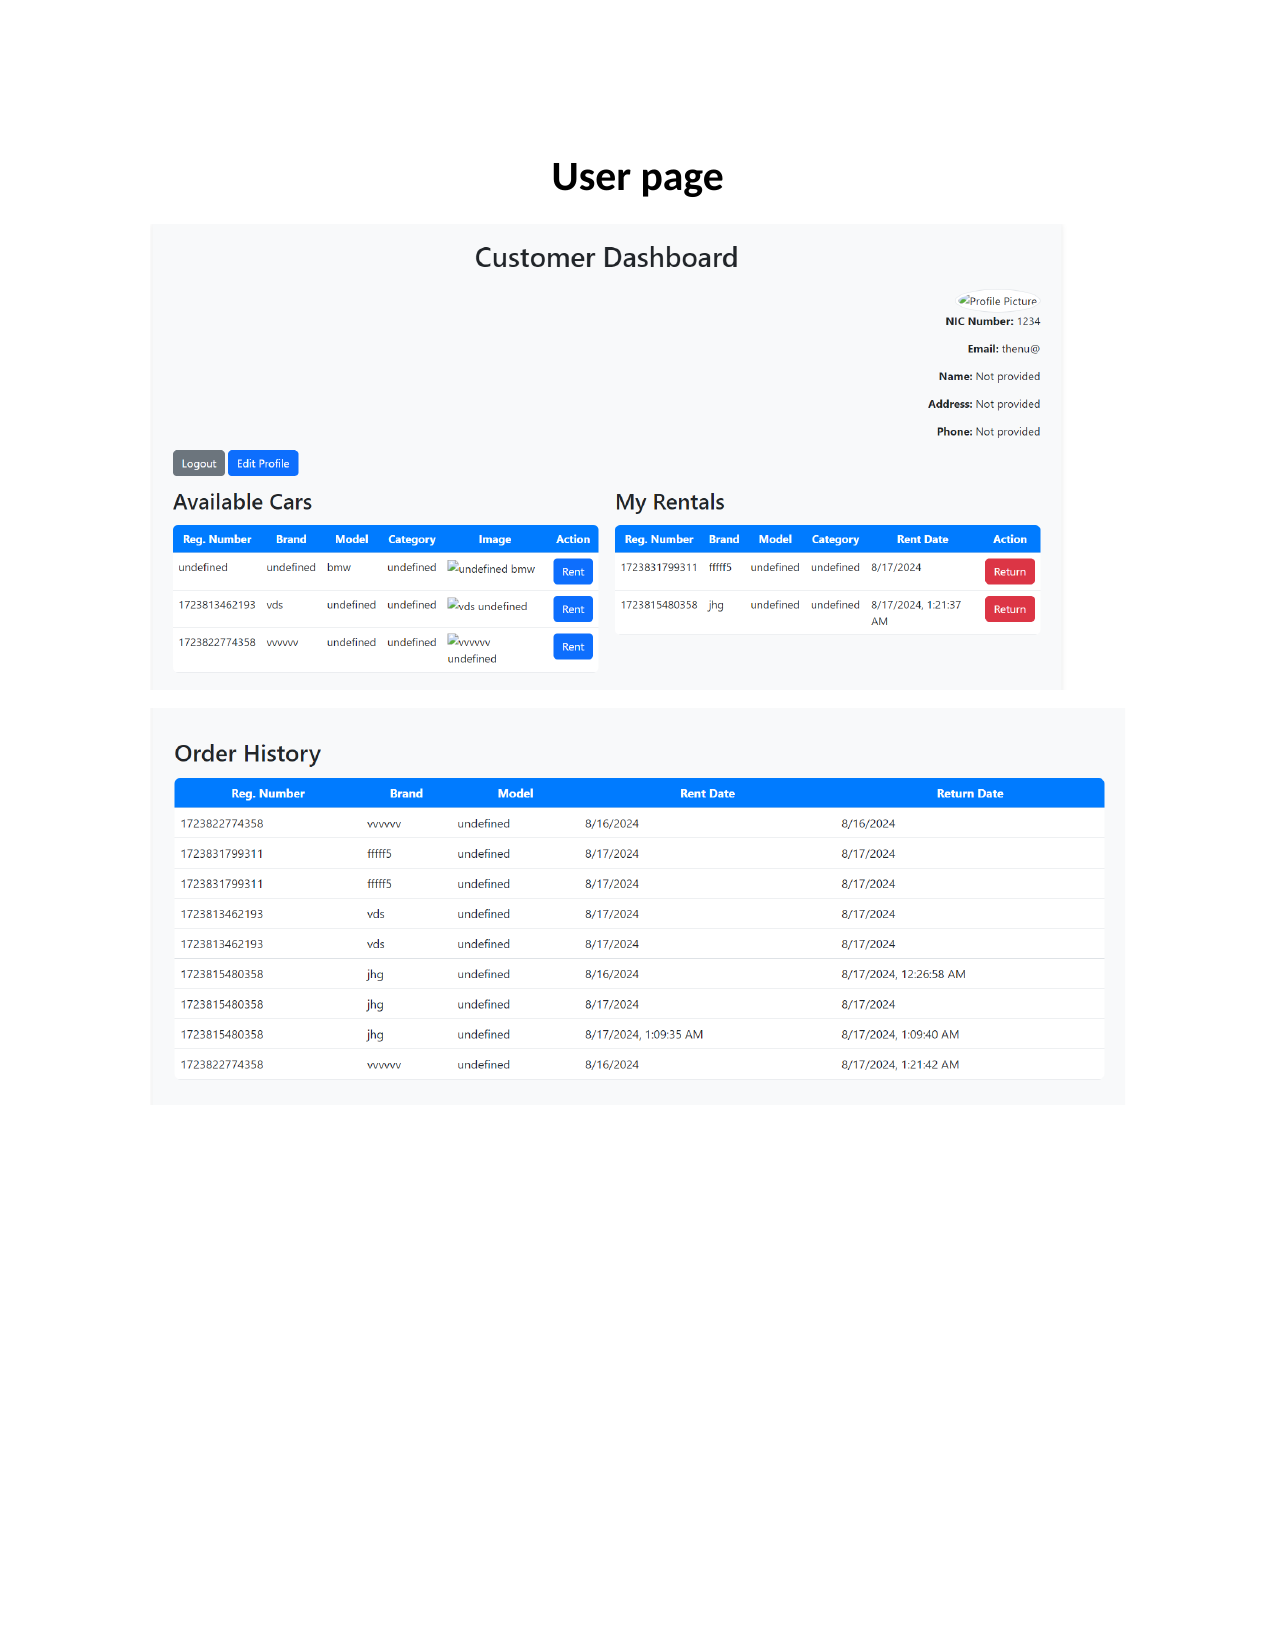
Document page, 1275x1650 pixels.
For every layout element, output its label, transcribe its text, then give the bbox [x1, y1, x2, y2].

text User page [150, 150, 1125, 201]
picture [150, 221, 1125, 690]
picture [150, 708, 1125, 1105]
